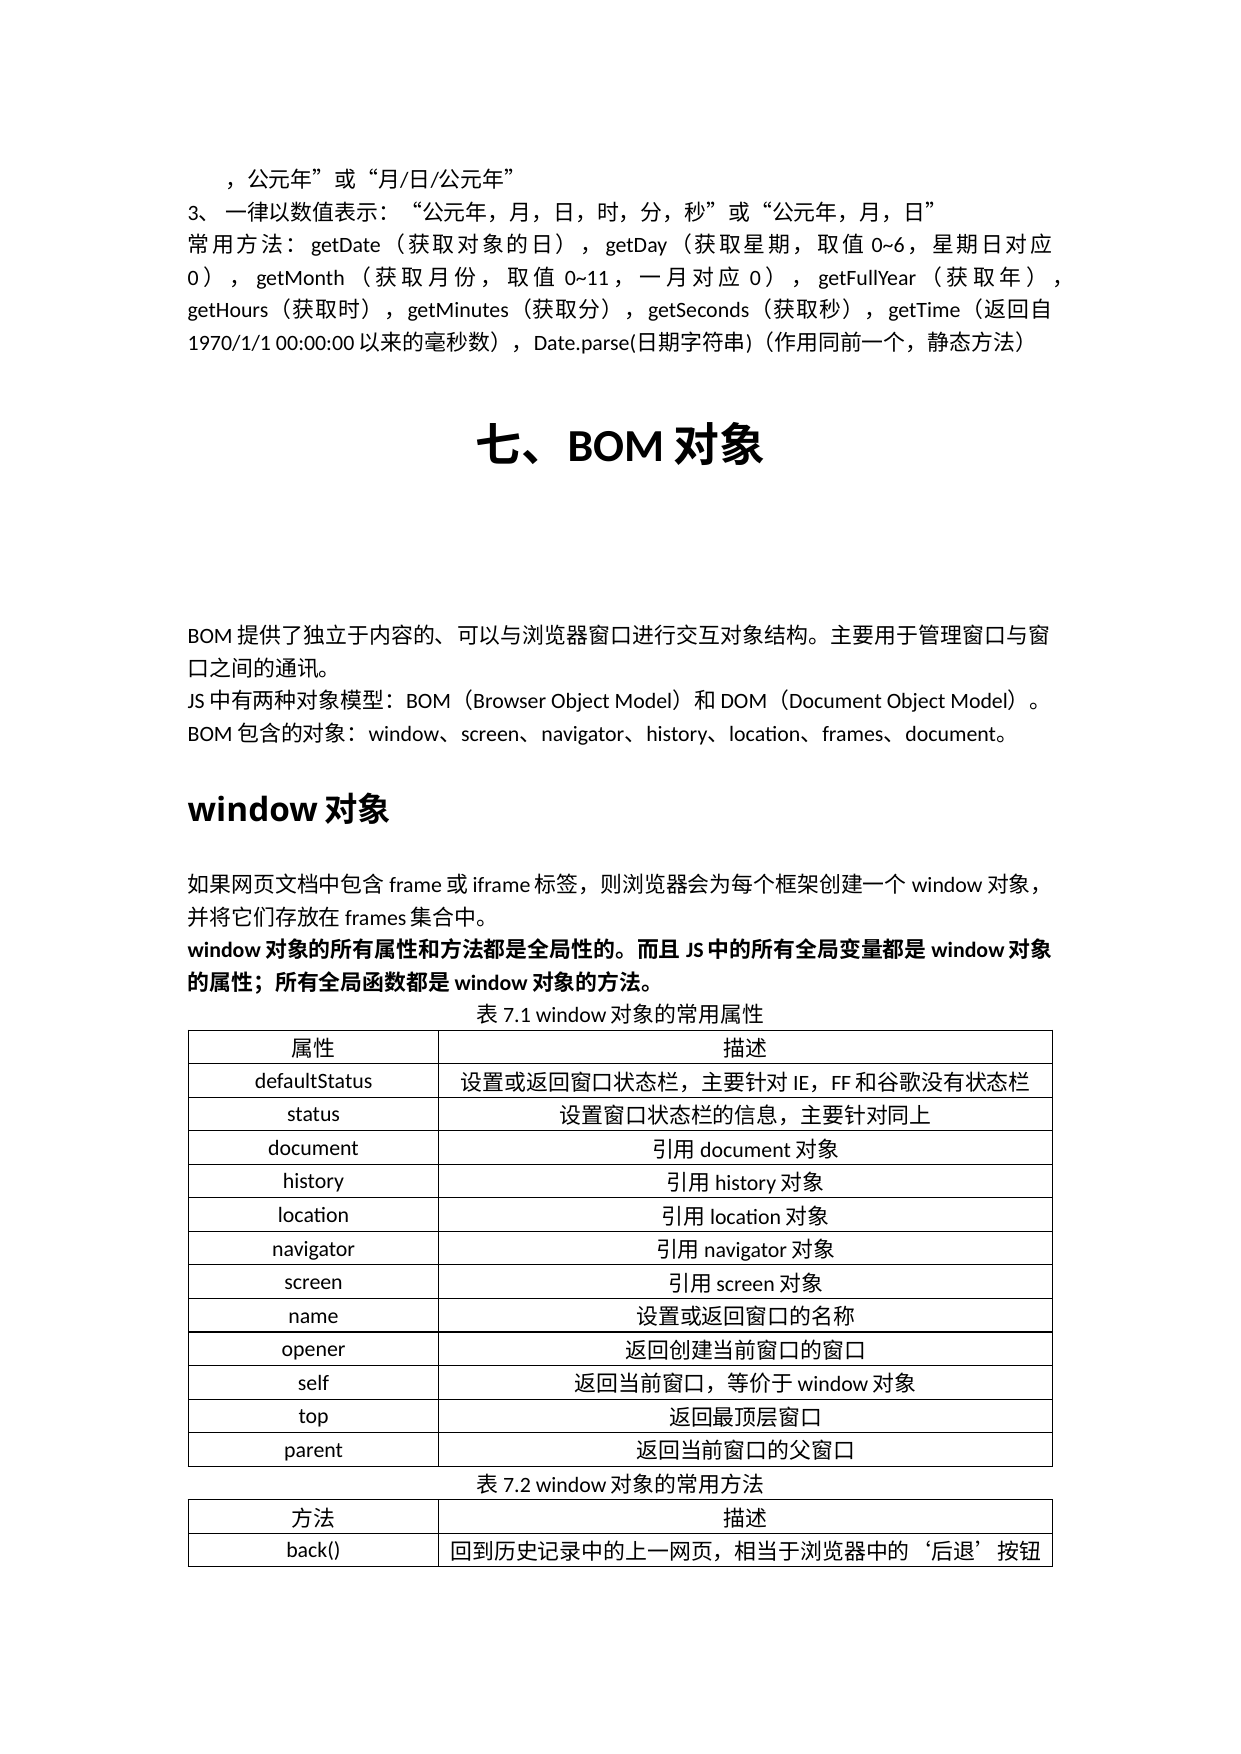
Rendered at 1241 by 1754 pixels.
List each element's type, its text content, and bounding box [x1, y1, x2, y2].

table_cell 返回当前窗口，等价于window对象 [439, 1366, 1052, 1398]
table_cell self [189, 1366, 438, 1398]
text BOM包含的对象：window、screen、navigator、history、location、frames、document。 [187, 715, 1053, 748]
table_cell back() [189, 1534, 438, 1566]
table_header 方法 [189, 1500, 438, 1533]
table_cell screen [189, 1265, 438, 1298]
text window对象的所有属性和方法都是全局性的。而且JS中的所有全局变量都是window对象的属性；所有全局函数都是window对象的方法。 [187, 932, 1053, 997]
table_cell 返回最顶层窗口 [439, 1400, 1052, 1432]
table_cell history [189, 1165, 438, 1197]
table_cell top [189, 1400, 438, 1432]
table_header 属性 [189, 1031, 438, 1063]
table_cell 设置或返回窗口的名称 [439, 1299, 1052, 1331]
table_cell 引用document对象 [439, 1131, 1052, 1164]
table_cell location [189, 1198, 438, 1231]
table_header 描述 [439, 1500, 1052, 1533]
table_cell 引用location对象 [439, 1198, 1052, 1231]
table_cell 设置或返回窗口状态栏，主要针对IE，FF和谷歌没有状态栏 [439, 1064, 1052, 1097]
table_cell 回到历史记录中的上一网页，相当于浏览器中的‘后退’按钮 [439, 1534, 1052, 1566]
table_cell document [189, 1131, 438, 1164]
table_cell 引用screen对象 [439, 1265, 1052, 1298]
table_cell opener [189, 1333, 438, 1365]
text 表7.1 window对象的常用属性 [187, 997, 1053, 1029]
list 一律以数值表示：“公元年，月，日，时，分，秒”或“公元年，月，日” [187, 194, 1053, 227]
text BOM提供了独立于内容的、可以与浏览器窗口进行交互对象结构。主要用于管理窗口与窗口之间的通讯。 [187, 618, 1053, 683]
table_cell defaultStatus [189, 1064, 438, 1097]
table_cell 设置窗口状态栏的信息，主要针对同上 [439, 1098, 1052, 1130]
text 表7.2 window对象的常用方法 [187, 1467, 1053, 1499]
table_cell 返回当前窗口的父窗口 [439, 1433, 1052, 1466]
subtitle 七、BOM对象 [187, 392, 1053, 490]
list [187, 162, 1053, 194]
table_cell name [189, 1299, 438, 1331]
text 如果网页文档中包含frame或iframe标签，则浏览器会为每个框架创建一个window对象，并将它们存放在frames集合中。 [187, 867, 1053, 932]
table_cell 引用navigator对象 [439, 1232, 1052, 1264]
table_cell 引用history对象 [439, 1165, 1052, 1197]
subtitle window对象 [187, 775, 1053, 840]
table_cell navigator [189, 1232, 438, 1264]
text JS中有两种对象模型：BOM（Browser Object Model）和DOM（Document Object Model）。 [187, 683, 1053, 715]
table_cell 返回创建当前窗口的窗口 [439, 1333, 1052, 1365]
text 常用方法：getDate（获取对象的日），getDay（获取星期，取值0~6，星期日对应0），getMonth（获取月份，取值0~11，一月对应0），getFullYear（获取年），getHours（获取时），getMinutes（获取分），getSeconds（获取秒），getTime（返回自1970/1/1 00:00:00以来的毫秒数），Date.parse(日期字符串)（作用同前一个，静态方法） [187, 227, 1053, 357]
table_header 描述 [439, 1031, 1052, 1063]
table_cell status [189, 1098, 438, 1130]
table_cell parent [189, 1433, 438, 1466]
